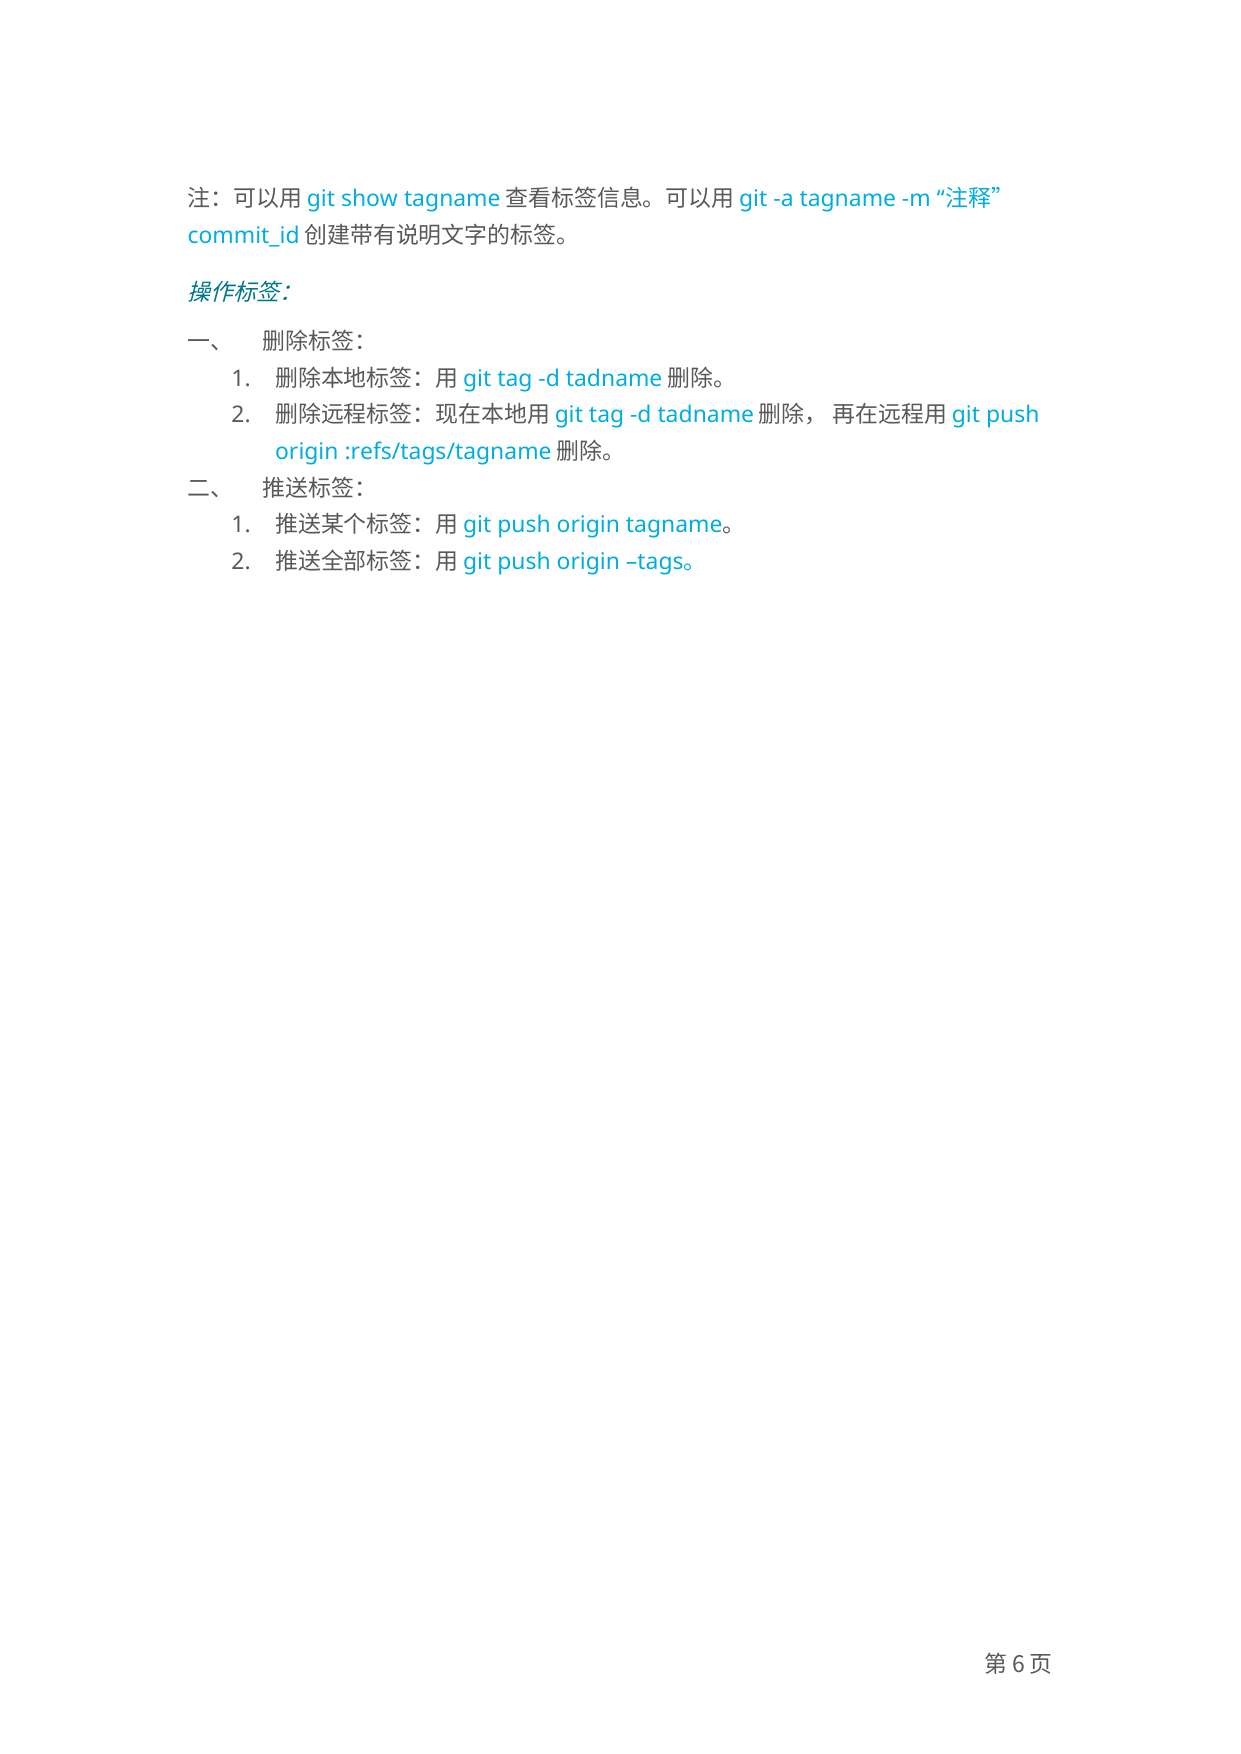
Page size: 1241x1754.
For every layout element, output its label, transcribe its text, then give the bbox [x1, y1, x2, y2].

subtitle 操作标签： [187, 274, 1053, 307]
list 推送某个标签：用git push origin tagname。 [231, 506, 1053, 539]
list 删除本地标签：用git tag -d tadname删除。 [231, 359, 1053, 393]
list 删除远程标签：现在本地用git tag -d tadname删除， 再在远程用git push origin :refs/tags/tagname删除。 [231, 396, 1053, 466]
list 推送标签： [187, 469, 1053, 503]
list 删除标签： [187, 323, 1053, 356]
text 注：可以用git show tagname查看标签信息。可以用git -a tagname -m “注释” commit_id创建带有说明文字的标签。 [187, 180, 1053, 250]
list 推送全部标签：用git push origin –tags。 [231, 542, 1053, 576]
